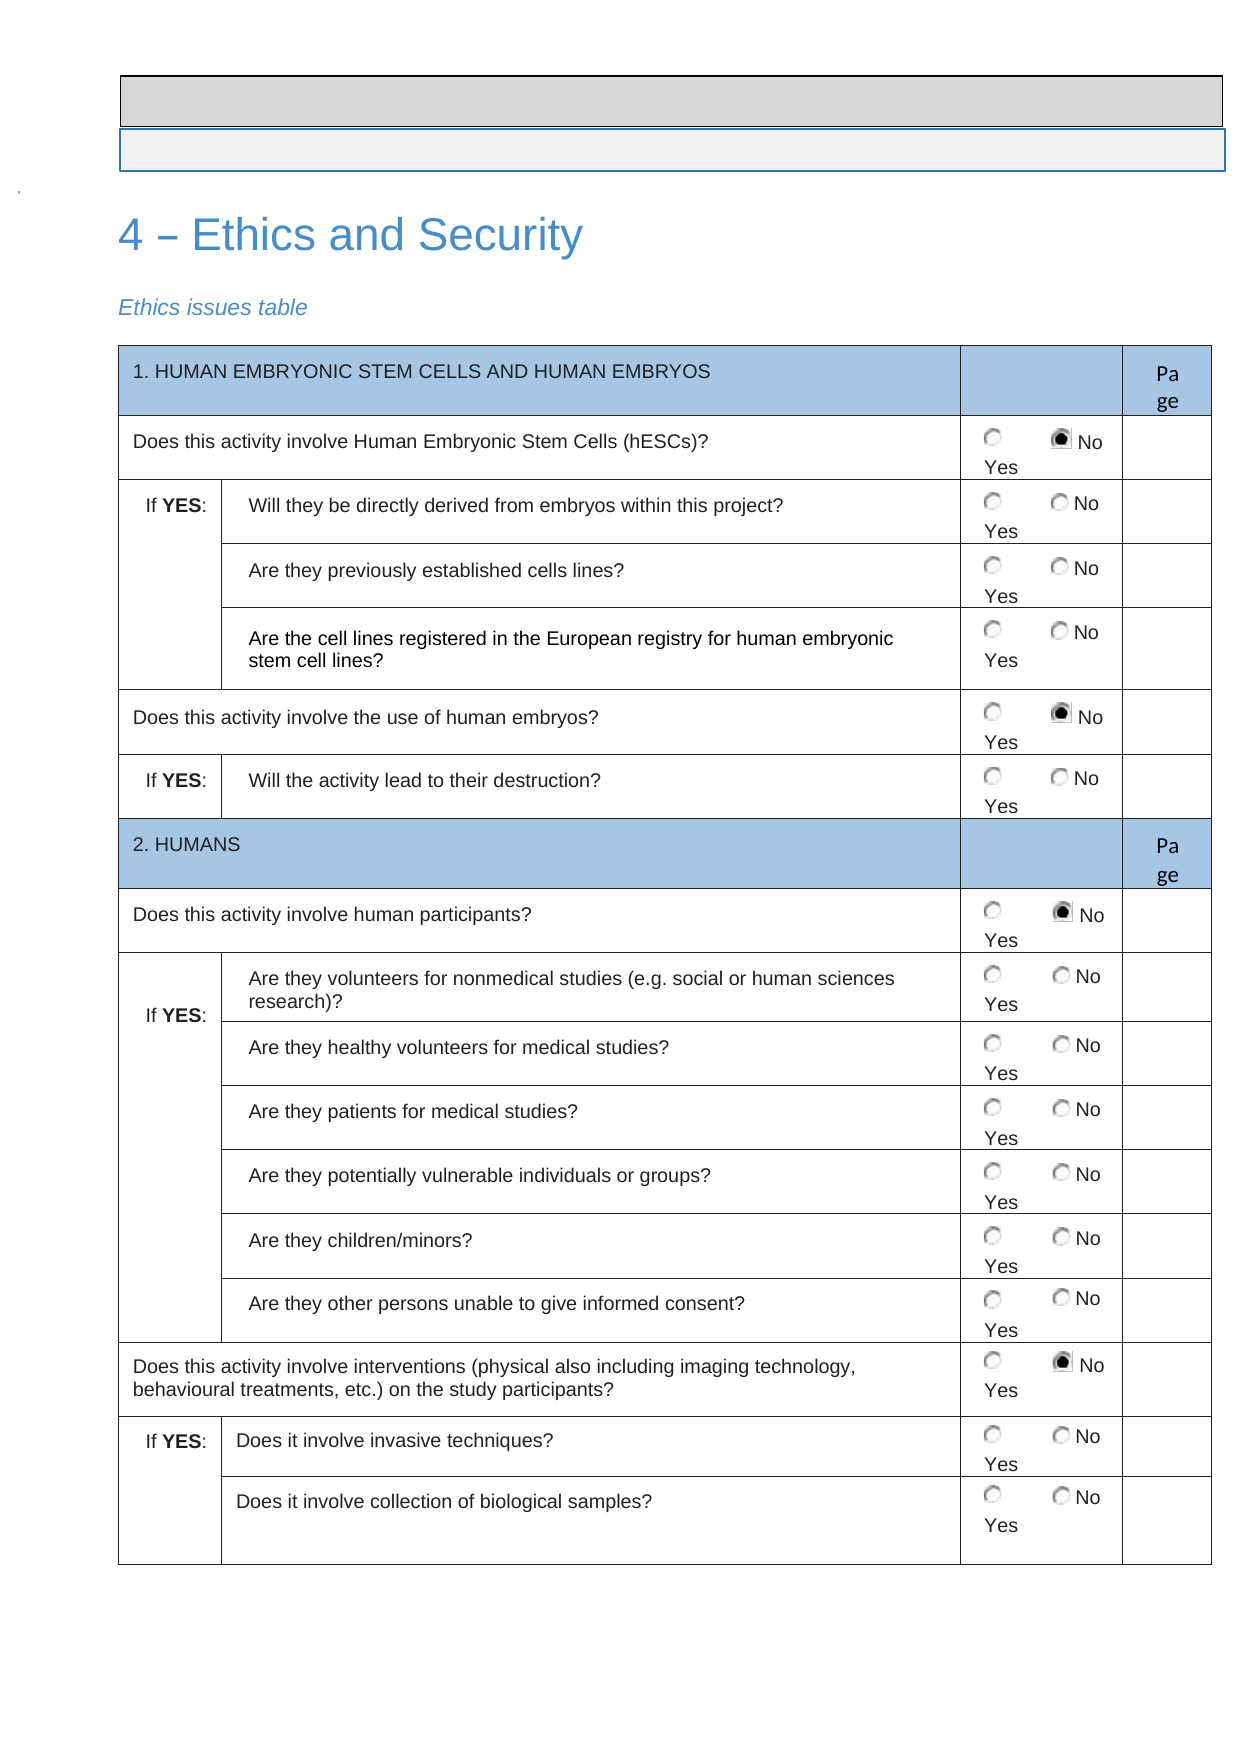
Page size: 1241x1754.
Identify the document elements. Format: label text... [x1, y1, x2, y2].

table_cell No [1035, 544, 1122, 607]
table_cell Yes [961, 480, 1035, 543]
table_cell No [1035, 416, 1122, 479]
table_cell Yes [961, 416, 1035, 479]
picture [1051, 768, 1069, 786]
picture [983, 620, 1002, 638]
table_cell If YES: [119, 755, 221, 818]
table_cell If YES: [119, 953, 221, 1342]
table_cell No [1035, 1477, 1122, 1564]
picture [983, 702, 1002, 721]
table_cell Does this activity involve interventions (physical also including imaging technology, behavioural treatments, etc.) on the study participants? [119, 1343, 960, 1416]
table_cell No [1035, 1417, 1122, 1476]
table_cell Yes [961, 1022, 1035, 1085]
table_cell Are they other persons unable to give informed consent? [222, 1279, 960, 1342]
picture [983, 1098, 1002, 1116]
table_cell Does it involve invasive techniques? [222, 1417, 960, 1476]
picture [1052, 1486, 1071, 1505]
table_cell [1123, 1150, 1211, 1213]
picture [1052, 1288, 1071, 1306]
table_cell Are they patients for medical studies? [222, 1086, 960, 1149]
table_cell If YES: [119, 1417, 221, 1564]
table_cell No [1035, 1150, 1122, 1213]
table_cell No [1035, 608, 1122, 689]
table_cell Are they children/minors? [222, 1214, 960, 1277]
table_cell Are they previously established cells lines? [222, 544, 960, 607]
picture [983, 1290, 1002, 1309]
text Ethics issues table [118, 294, 1240, 320]
picture [983, 901, 1002, 919]
picture [1052, 1035, 1071, 1053]
table_cell Yes [961, 1279, 1035, 1342]
table_cell [1123, 1477, 1211, 1564]
table_cell No [1035, 1086, 1122, 1149]
picture [1052, 1351, 1074, 1373]
table_cell [1123, 1022, 1211, 1085]
table_cell Does this activity involve the use of human embryos? [119, 690, 960, 753]
picture [983, 1162, 1002, 1180]
table_cell Yes [961, 1477, 1035, 1564]
table_cell Yes [961, 1214, 1035, 1277]
table_cell [1123, 1086, 1211, 1149]
table_cell Yes [961, 608, 1035, 689]
picture [983, 556, 1002, 574]
table_cell Yes [961, 544, 1035, 607]
table_cell Yes [961, 1417, 1035, 1476]
picture [1052, 966, 1071, 984]
picture [983, 1034, 1002, 1052]
picture [1052, 1163, 1071, 1181]
picture [983, 767, 1002, 785]
picture [1052, 1099, 1071, 1117]
picture [983, 1485, 1002, 1503]
table_cell Page [1123, 819, 1211, 888]
table_cell [1123, 1417, 1211, 1476]
table_cell [1123, 1343, 1211, 1416]
table_cell [1123, 690, 1211, 753]
picture [1052, 901, 1074, 923]
table_cell 2. HUMANS [119, 819, 960, 888]
table_cell No [1035, 1279, 1122, 1342]
table_cell [1123, 608, 1211, 689]
table_cell [1123, 755, 1211, 818]
table_cell [1123, 889, 1211, 952]
table_cell Are the cell lines registered in the European registry for human embryonic stem cell lines? [222, 608, 960, 689]
picture [983, 492, 1002, 510]
table_cell No [1035, 690, 1122, 753]
picture [1051, 428, 1073, 450]
picture [983, 428, 1002, 446]
table_cell [1123, 953, 1211, 1021]
table_cell [1123, 1279, 1211, 1342]
picture [1052, 1227, 1071, 1246]
table_cell Are they volunteers for nonmedical studies (e.g. social or human sciences research)? [222, 953, 960, 1021]
table_cell Yes [961, 690, 1035, 753]
picture [1051, 557, 1069, 575]
table_cell No [1035, 755, 1122, 818]
table_cell Does this activity involve human participants? [119, 889, 960, 952]
table_cell Will the activity lead to their destruction? [222, 755, 960, 818]
table_header [961, 346, 1122, 415]
table_cell Yes [961, 1343, 1035, 1416]
table_cell Will they be directly derived from embryos within this project? [222, 480, 960, 543]
picture [1051, 493, 1069, 511]
table_cell No [1035, 953, 1122, 1021]
table_cell Yes [961, 1086, 1035, 1149]
table_cell No [1035, 1343, 1122, 1416]
table_header Page [1123, 346, 1211, 415]
table_cell [1123, 544, 1211, 607]
table_cell [1123, 1214, 1211, 1277]
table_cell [222, 1477, 960, 1564]
table_cell Yes [961, 1150, 1035, 1213]
table_cell Yes [961, 755, 1035, 818]
table_cell No [1035, 1214, 1122, 1277]
picture [983, 965, 1002, 983]
table_cell No [1035, 1022, 1122, 1085]
table_header 1. HUMAN EMBRYONIC STEM CELLS AND HUMAN EMBRYOS [119, 346, 960, 415]
picture [1051, 702, 1073, 724]
table_cell [961, 819, 1122, 888]
table_cell No [1035, 480, 1122, 543]
table_cell [1123, 480, 1211, 543]
picture [983, 1226, 1002, 1245]
table_cell Yes [961, 953, 1035, 1021]
subtitle – Ethics and Security [118, 202, 1240, 264]
table_cell Yes [961, 889, 1035, 952]
table_cell Are they healthy volunteers for medical studies? [222, 1022, 960, 1085]
table_cell [1123, 416, 1211, 479]
picture [1052, 1426, 1071, 1444]
picture [1051, 621, 1069, 640]
picture [983, 1425, 1002, 1443]
table_cell No [1035, 889, 1122, 952]
table_cell If YES: [119, 480, 221, 689]
picture [983, 1351, 1002, 1369]
table_cell Does this activity involve Human Embryonic Stem Cells (hESCs)? [119, 416, 960, 479]
table_cell Are they potentially vulnerable individuals or groups? [222, 1150, 960, 1213]
